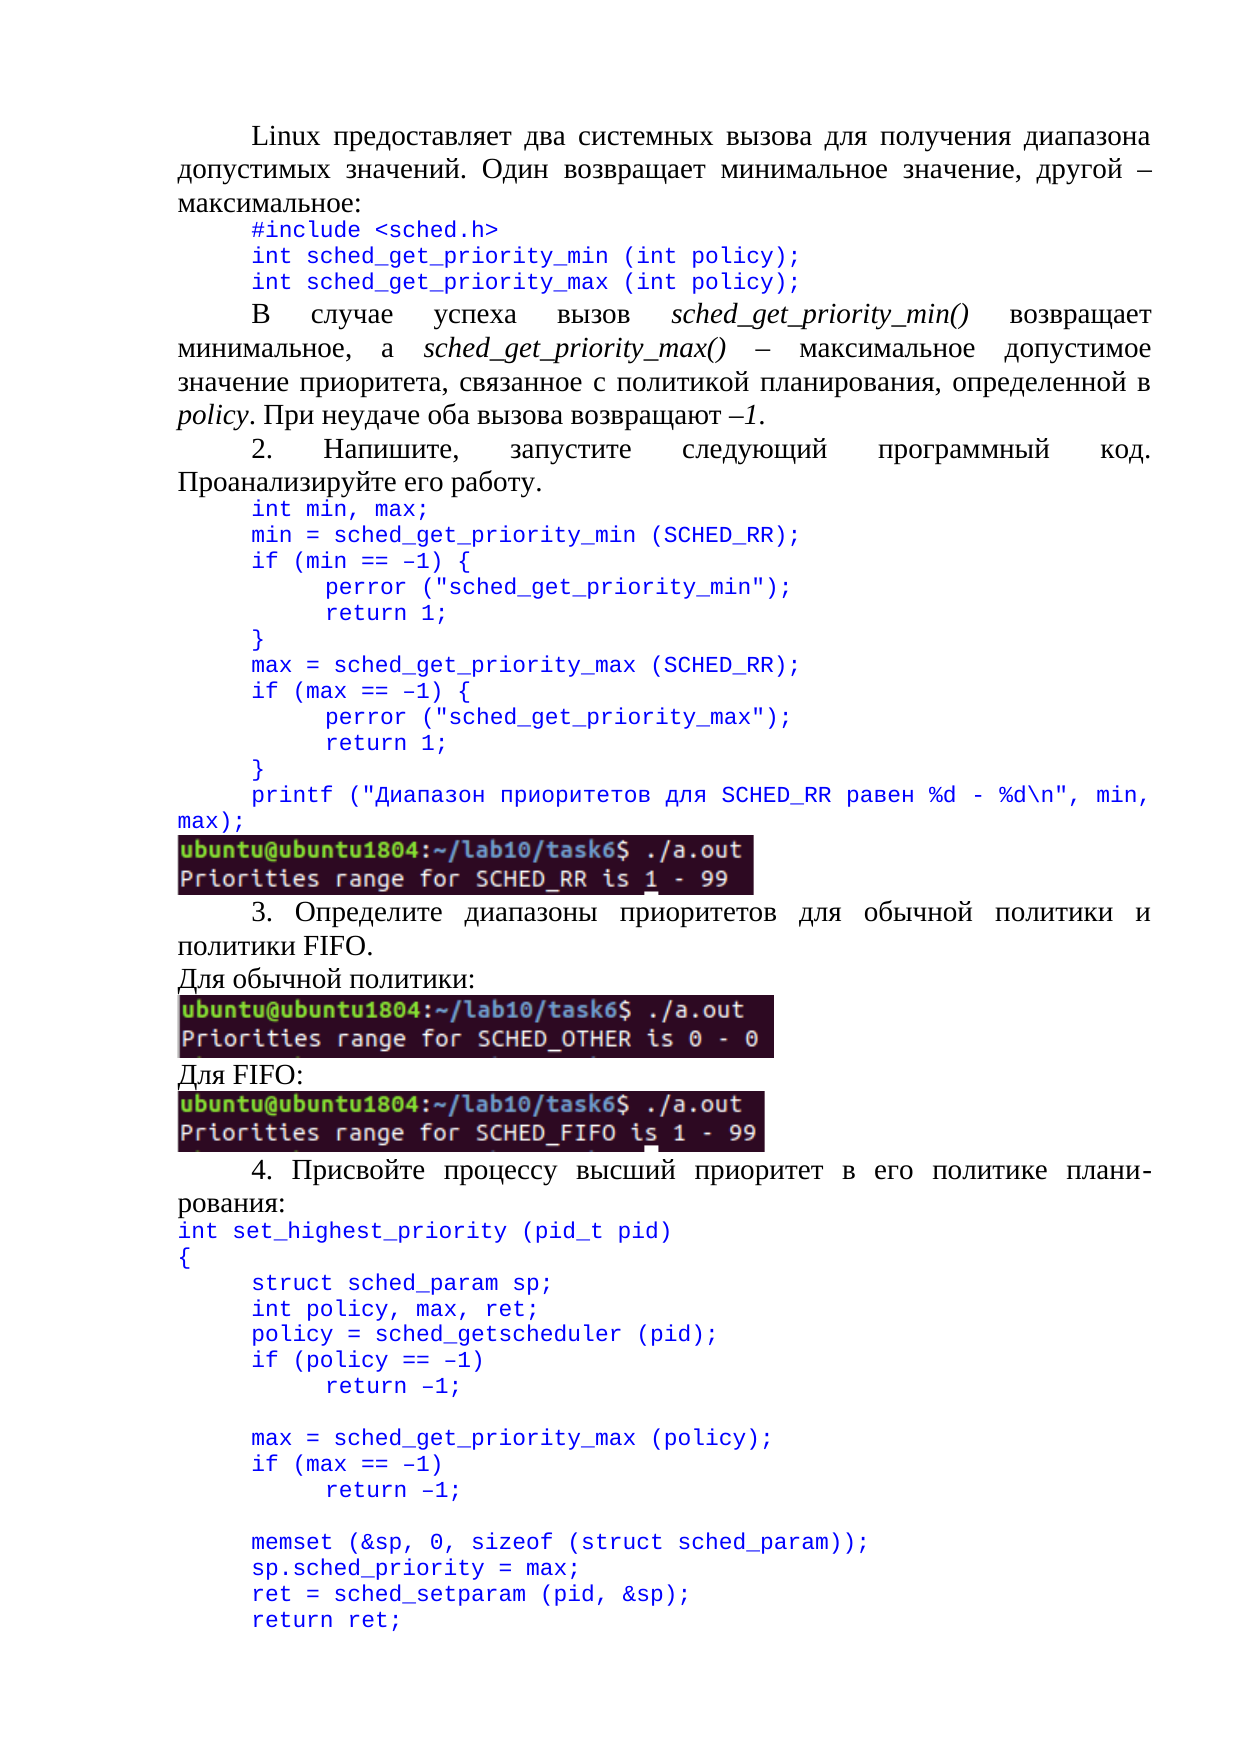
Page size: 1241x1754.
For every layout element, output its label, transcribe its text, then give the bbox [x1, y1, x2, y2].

picture [177, 995, 774, 1058]
text min = sched_get_priority_min (SCHED_RR); [177, 524, 1152, 550]
text printf ("Диапазон приоритетов для SCHED_RR равен %d - %d\n", min, max); [177, 783, 1152, 835]
text if (min == –1) { [177, 550, 1152, 576]
text int sched_get_priority_max (int policy); [177, 271, 1152, 297]
text } [177, 627, 1152, 653]
text struct sched_param sp; [177, 1271, 1152, 1297]
text max = sched_get_priority_max (policy); [177, 1427, 1152, 1452]
text 3. Определите диапазоны приоритетов для обычной политики и политики FIFO. [177, 894, 1152, 961]
text return 1; [251, 602, 1152, 627]
text В случае успеха вызов sched_get_priority_min() возвращает минимальное, а sched_get_priority_max() – максимальное допустимое значение приоритета, связанное с политикой планирования, определенной в policy. При неудаче оба вызова возвращают –1. [177, 297, 1152, 431]
text if (max == –1) [177, 1452, 1152, 1478]
text Linux предоставляет два системных вызова для получения диапазона допустимых значений. Один возвращает минимальное значение, другой – максимальное: [177, 118, 1152, 219]
text 2. Напишите, запустите следующий программный код. Проанализируйте его работу. [177, 431, 1152, 498]
text ret = sched_setparam (pid, &sp); [177, 1582, 1152, 1608]
text { [177, 1245, 1152, 1271]
text int sched_get_priority_min (int policy); [177, 245, 1152, 271]
text perror ("sched_get_priority_max"); [251, 705, 1152, 731]
text int min, max; [177, 498, 1152, 524]
text int set_highest_priority (pid_t pid) [177, 1219, 1152, 1245]
text sp.sched_priority = max; [177, 1556, 1152, 1582]
text return –1; [251, 1375, 1152, 1401]
text } [177, 757, 1152, 783]
text return –1; [251, 1478, 1152, 1504]
text perror ("sched_get_priority_min"); [251, 576, 1152, 602]
text max = sched_get_priority_max (SCHED_RR); [177, 653, 1152, 679]
text return ret; [177, 1608, 1152, 1634]
text policy = sched_getscheduler (pid); [177, 1323, 1152, 1349]
text Для обычной политики: [177, 961, 1152, 995]
text 4. Присвойте процессу высший приоритет в его политике планирования: [177, 1152, 1152, 1219]
picture [177, 835, 754, 895]
text if (max == –1) { [177, 679, 1152, 705]
text if (policy == –1) [177, 1349, 1152, 1375]
picture [177, 1091, 765, 1152]
text int policy, max, ret; [177, 1297, 1152, 1323]
text #include <sched.h> [177, 219, 1152, 245]
text memset (&sp, 0, sizeof (struct sched_param)); [177, 1530, 1152, 1556]
text Для FIFO: [177, 1057, 1152, 1091]
text return 1; [251, 731, 1152, 757]
